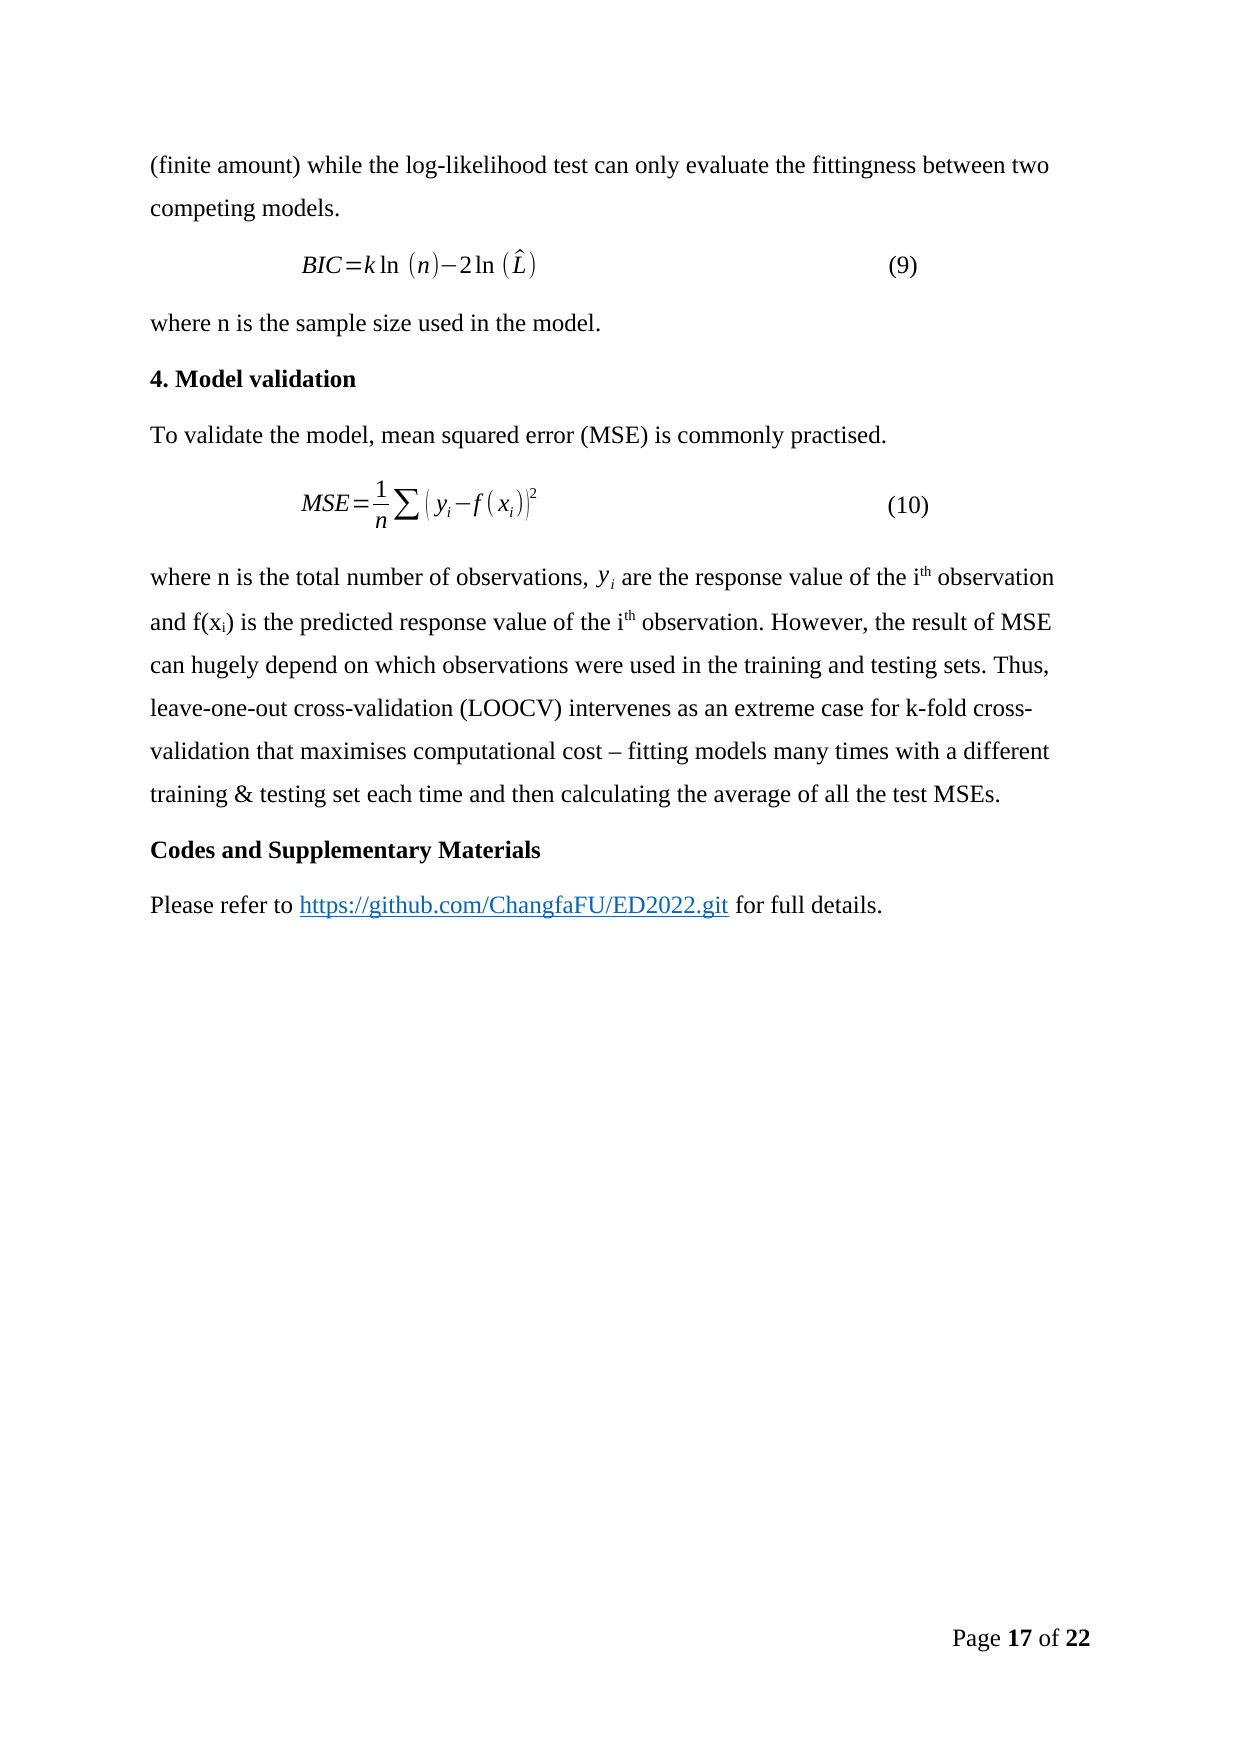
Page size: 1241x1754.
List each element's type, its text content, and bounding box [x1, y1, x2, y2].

subtitle Codes and Supplementary Materials [150, 835, 1090, 864]
text where n is the total number of observations, are the response value of the ith observation and f(xi) is the predicted response value of the ith observation. However, the result of MSE can hugely depend on which observations were used in the training and testing sets. Thus, leave-one-out cross-validation (LOOCV) intervenes as an extreme case for k-fold cross-validation that maximises computational cost – fitting models many times with a different training & testing set each time and then calculating the average of all the test MSEs. [150, 561, 1090, 808]
text (10) [225, 475, 1090, 534]
subtitle 4. Model validation [150, 364, 1090, 393]
text Please refer to https://github.com/ChangfaFU/ED2022.git for full details. [150, 891, 1090, 919]
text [150, 150, 1090, 222]
text where n is the sample size used in the model. [150, 308, 1090, 337]
text (9) [225, 249, 1090, 281]
text To validate the model, mean squared error (MSE) is commonly practised. [150, 420, 1090, 448]
